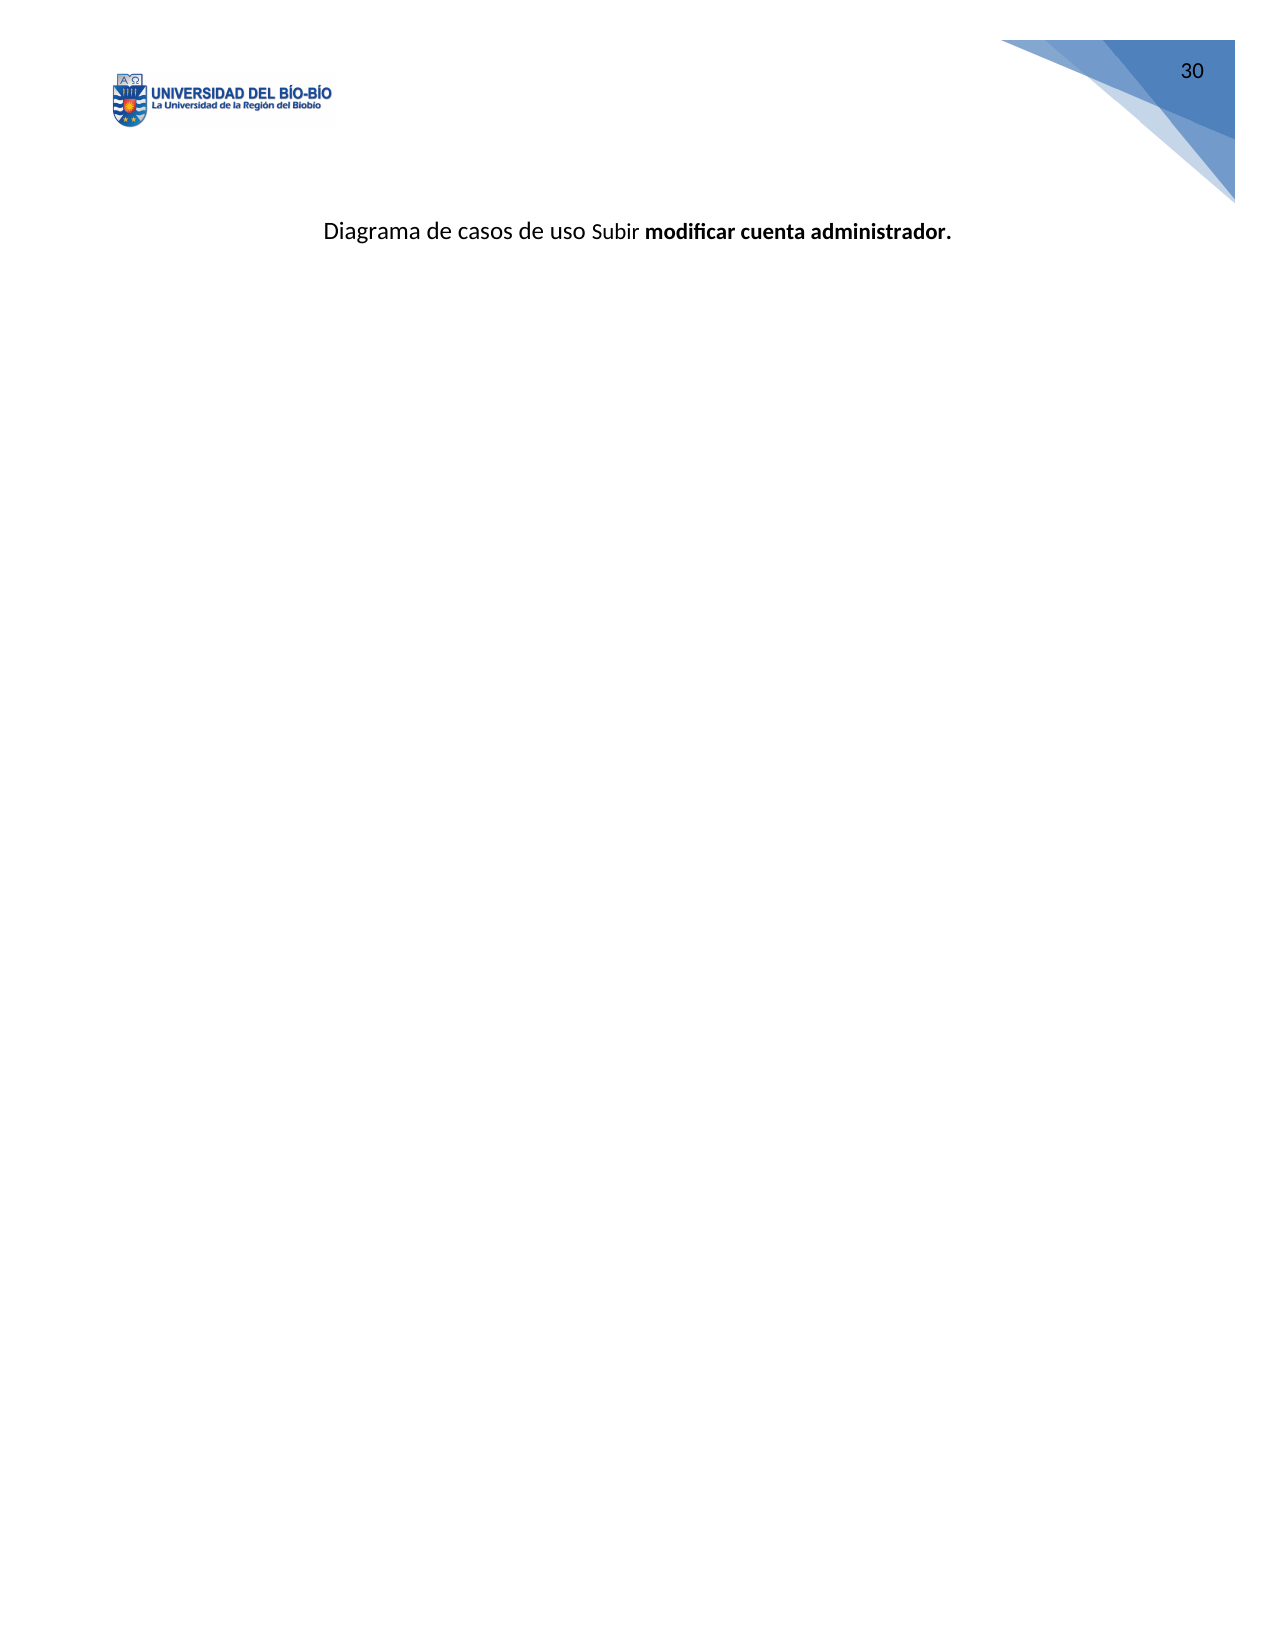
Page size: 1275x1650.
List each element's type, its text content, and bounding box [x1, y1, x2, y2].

text Diagrama de casos de uso Subir modificar cuenta administrador. [112, 216, 1162, 246]
picture [112, 73, 343, 128]
picture [998, 40, 1235, 204]
